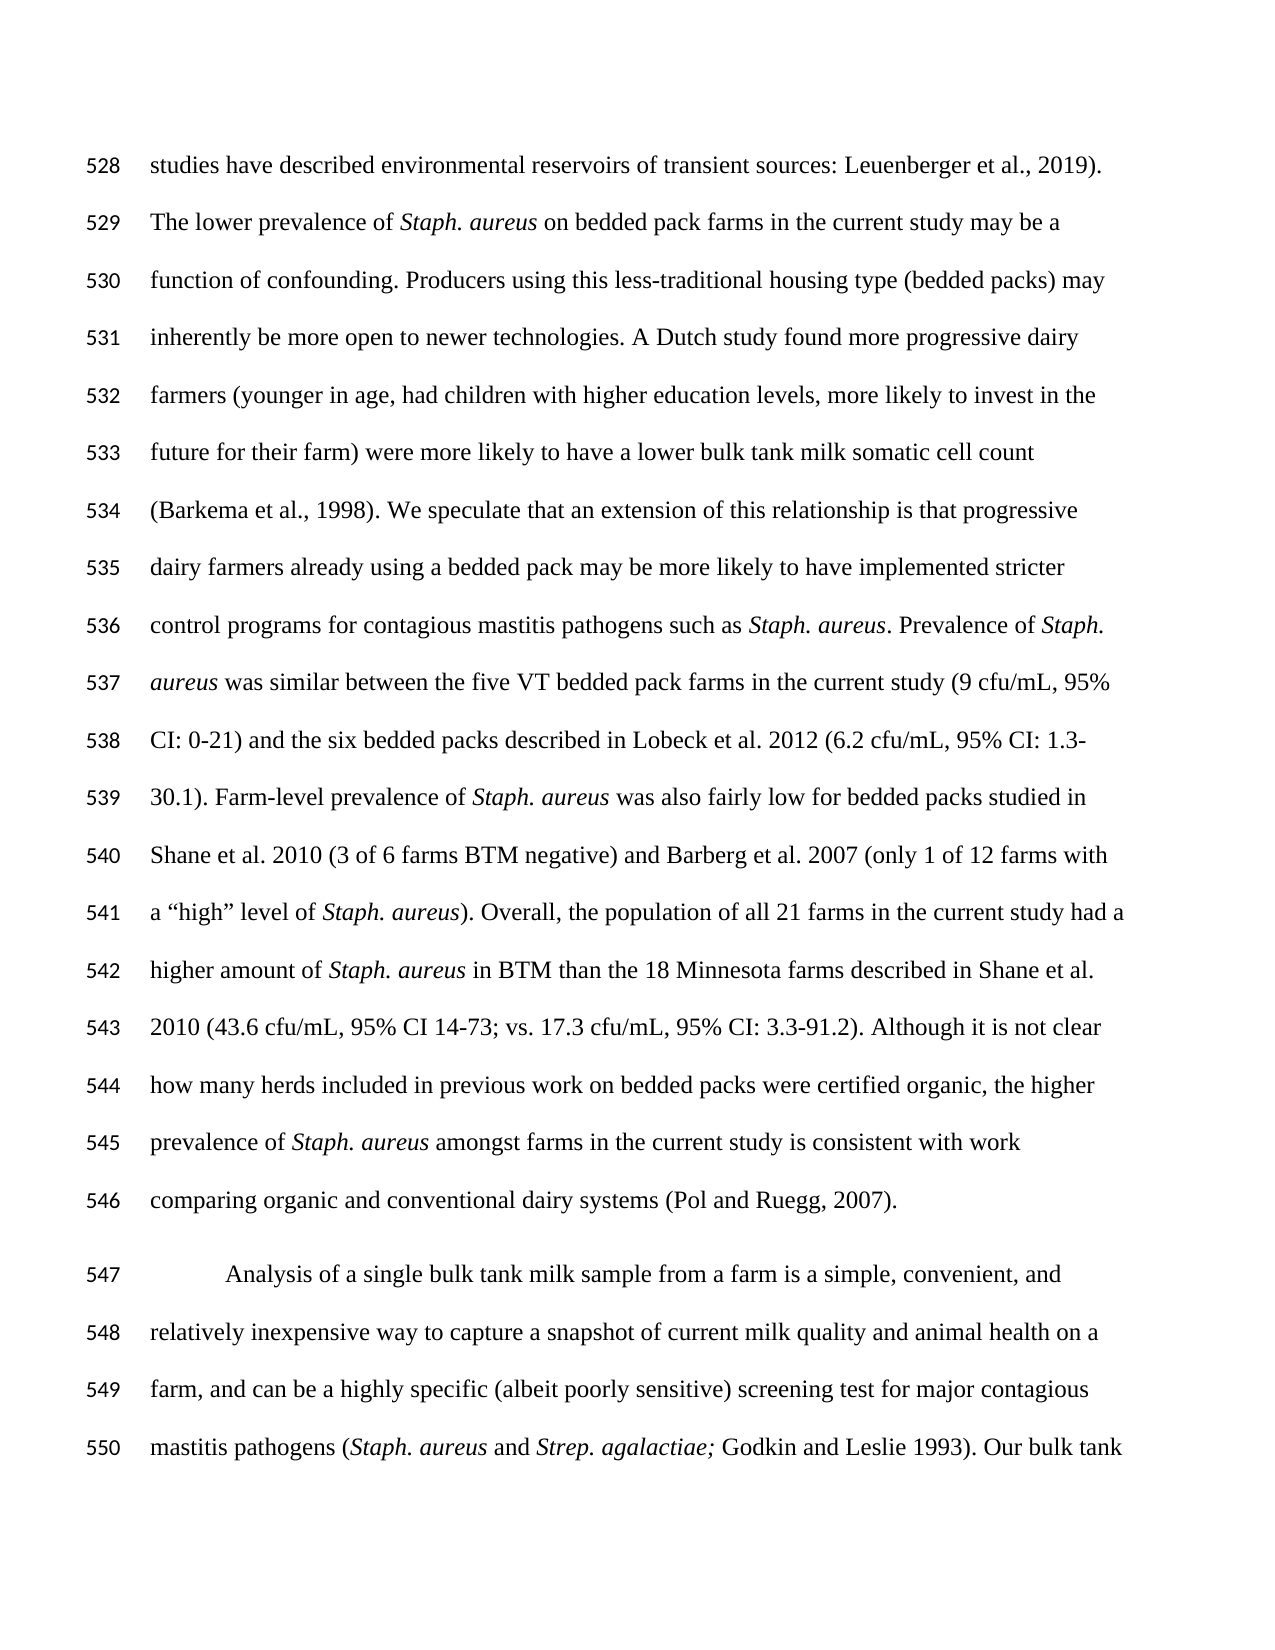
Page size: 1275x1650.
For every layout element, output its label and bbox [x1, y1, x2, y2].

text [150, 1259, 1125, 1460]
text [150, 150, 1125, 1214]
